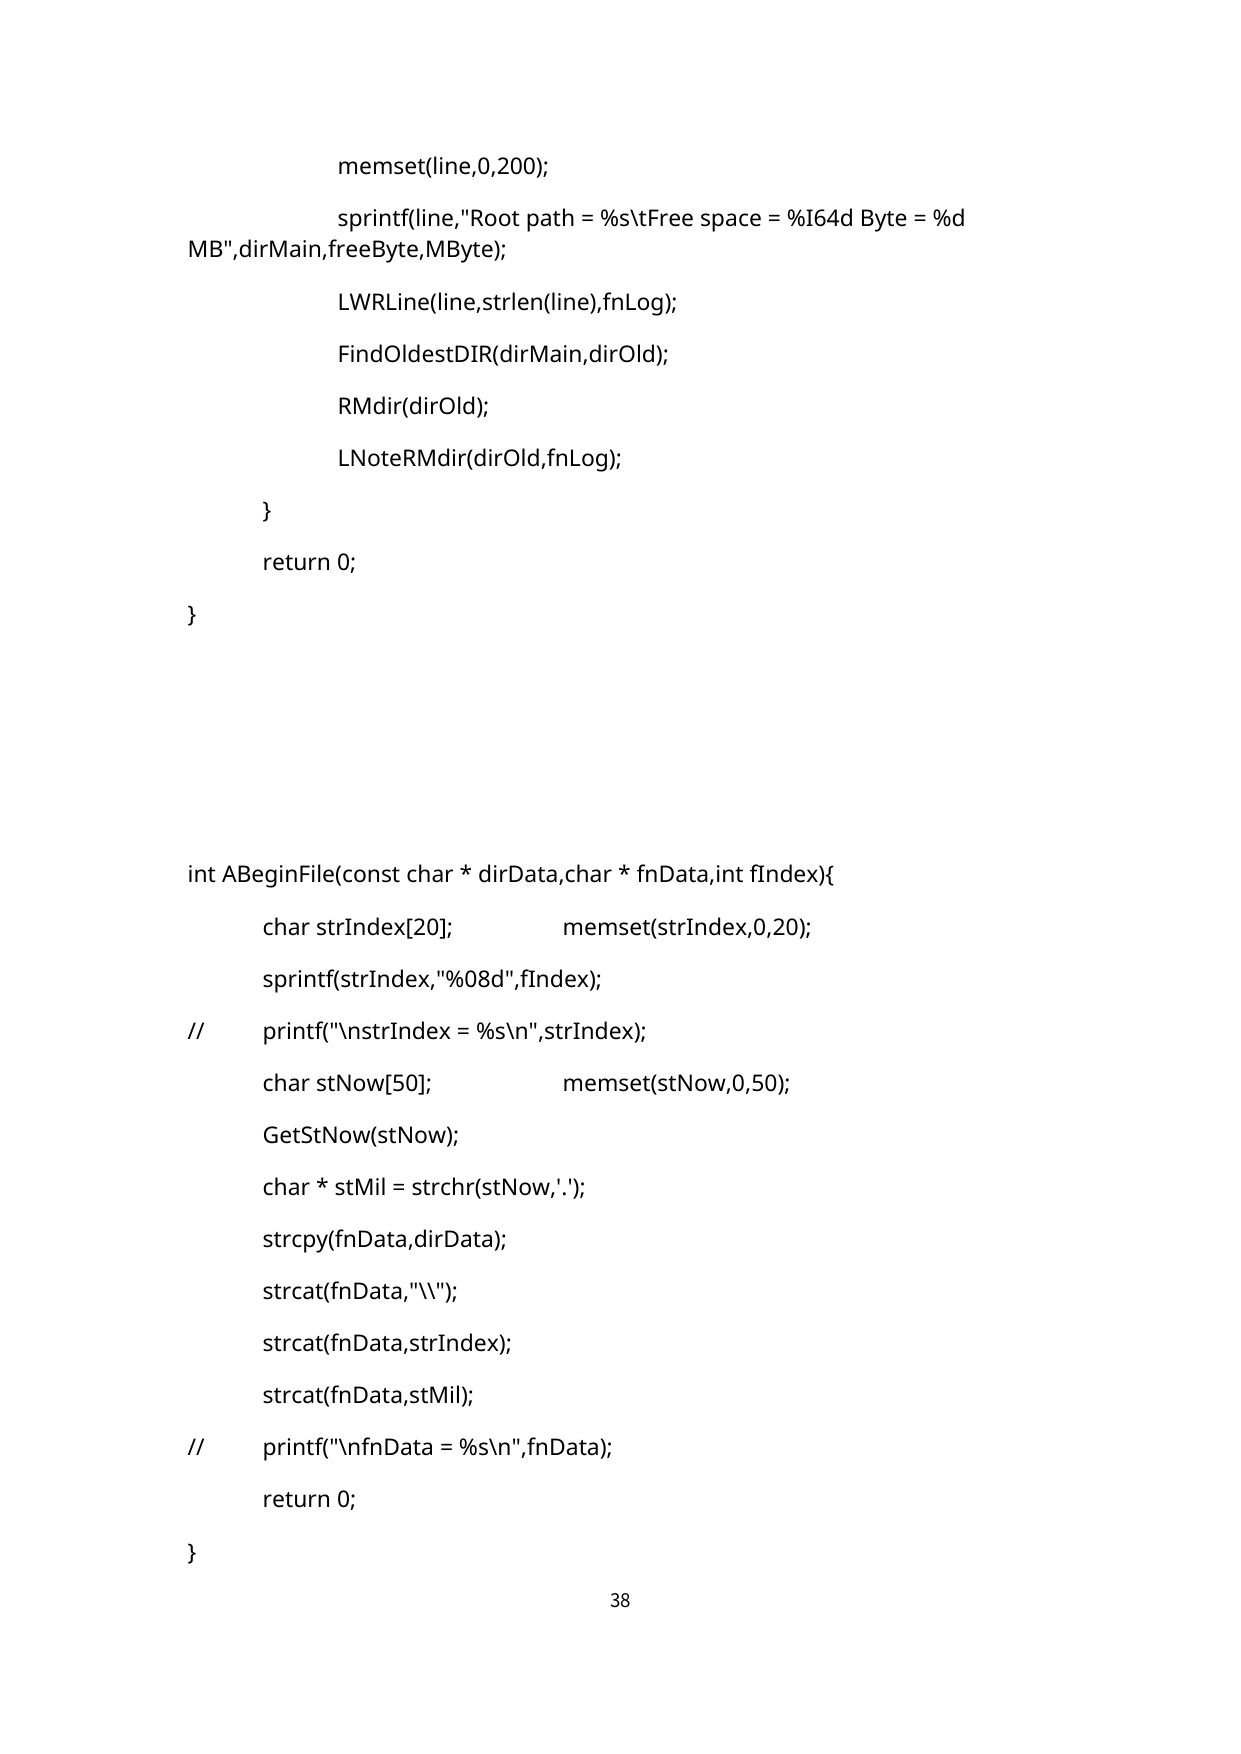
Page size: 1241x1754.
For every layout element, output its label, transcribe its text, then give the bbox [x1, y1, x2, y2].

text return 0; [187, 1483, 1053, 1514]
text } [187, 1535, 1053, 1567]
text char strIndex[20]; memset(strIndex,0,20); [187, 910, 1053, 942]
text FindOldestDIR(dirMain,dirOld); [187, 337, 1053, 369]
text strcat(fnData,strIndex); [187, 1327, 1053, 1358]
text } [187, 598, 1053, 629]
text int ABeginFile(const char * dirData,char * fnData,int fIndex){ [187, 858, 1053, 889]
text RMdir(dirOld); [187, 389, 1053, 421]
text sprintf(strIndex,"%08d",fIndex); [187, 962, 1053, 994]
text strcat(fnData,stMil); [187, 1379, 1053, 1410]
text memset(line,0,200); [187, 150, 1053, 181]
text } [187, 494, 1053, 525]
text GetStNow(stNow); [187, 1119, 1053, 1150]
text strcpy(fnData,dirData); [187, 1223, 1053, 1254]
text char * stMil = strchr(stNow,'.'); [187, 1171, 1053, 1202]
text strcat(fnData,"\\"); [187, 1275, 1053, 1306]
text LNoteRMdir(dirOld,fnLog); [187, 442, 1053, 473]
text // printf("\nstrIndex = %s\n",strIndex); [187, 1014, 1053, 1046]
text sprintf(line,"Root path = %s\tFree space = %I64d Byte = %d MB",dirMain,freeByte,MByte); [187, 202, 1053, 264]
text return 0; [187, 546, 1053, 577]
text char stNow[50]; memset(stNow,0,50); [187, 1067, 1053, 1098]
text // printf("\nfnData = %s\n",fnData); [187, 1431, 1053, 1462]
text LWRLine(line,strlen(line),fnLog); [187, 285, 1053, 317]
